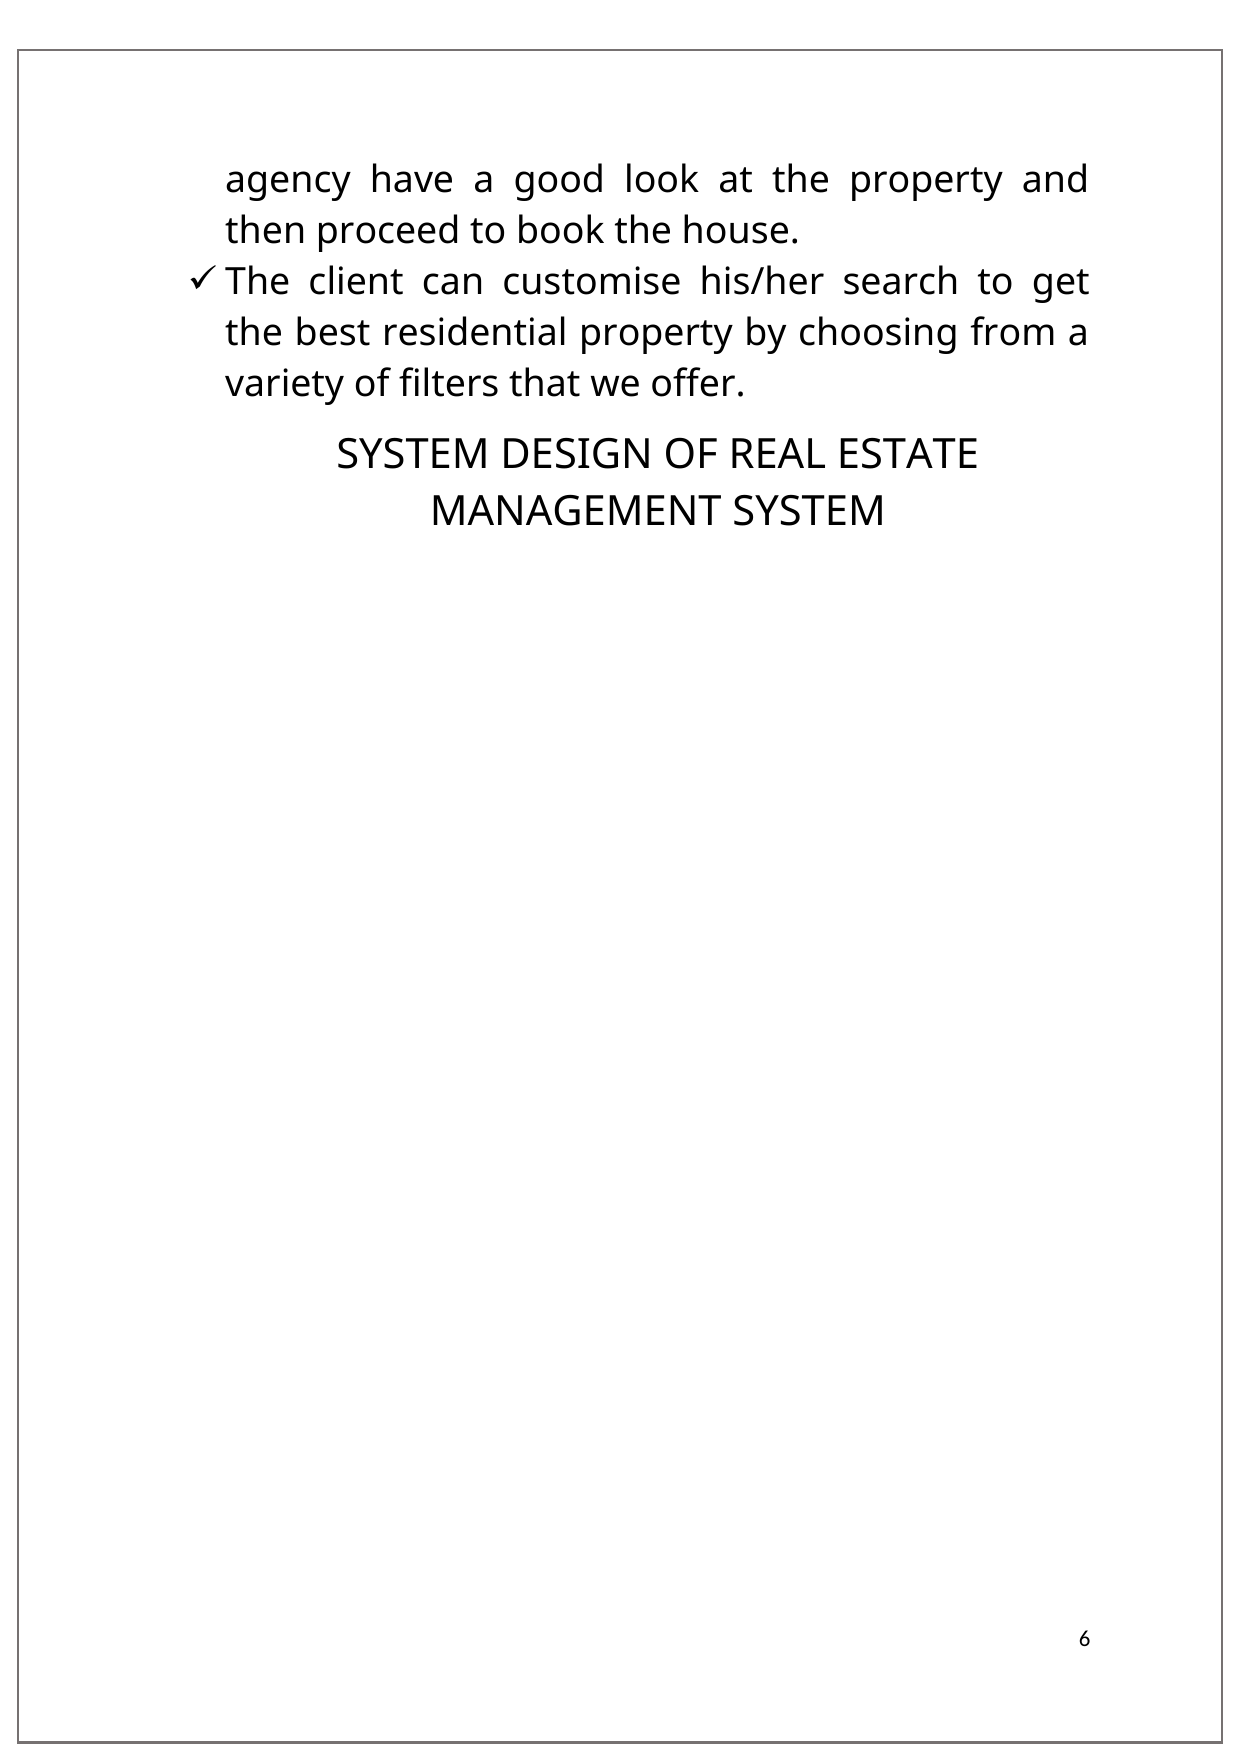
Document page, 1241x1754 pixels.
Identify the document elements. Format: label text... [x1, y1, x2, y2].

text SYSTEM DESIGN OF REAL ESTATE MANAGEMENT SYSTEM [225, 424, 1090, 538]
list The client can customise his/her search to get the best residential property by choosing from a variety of filters that we offer. [187, 254, 1090, 407]
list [187, 152, 1090, 254]
